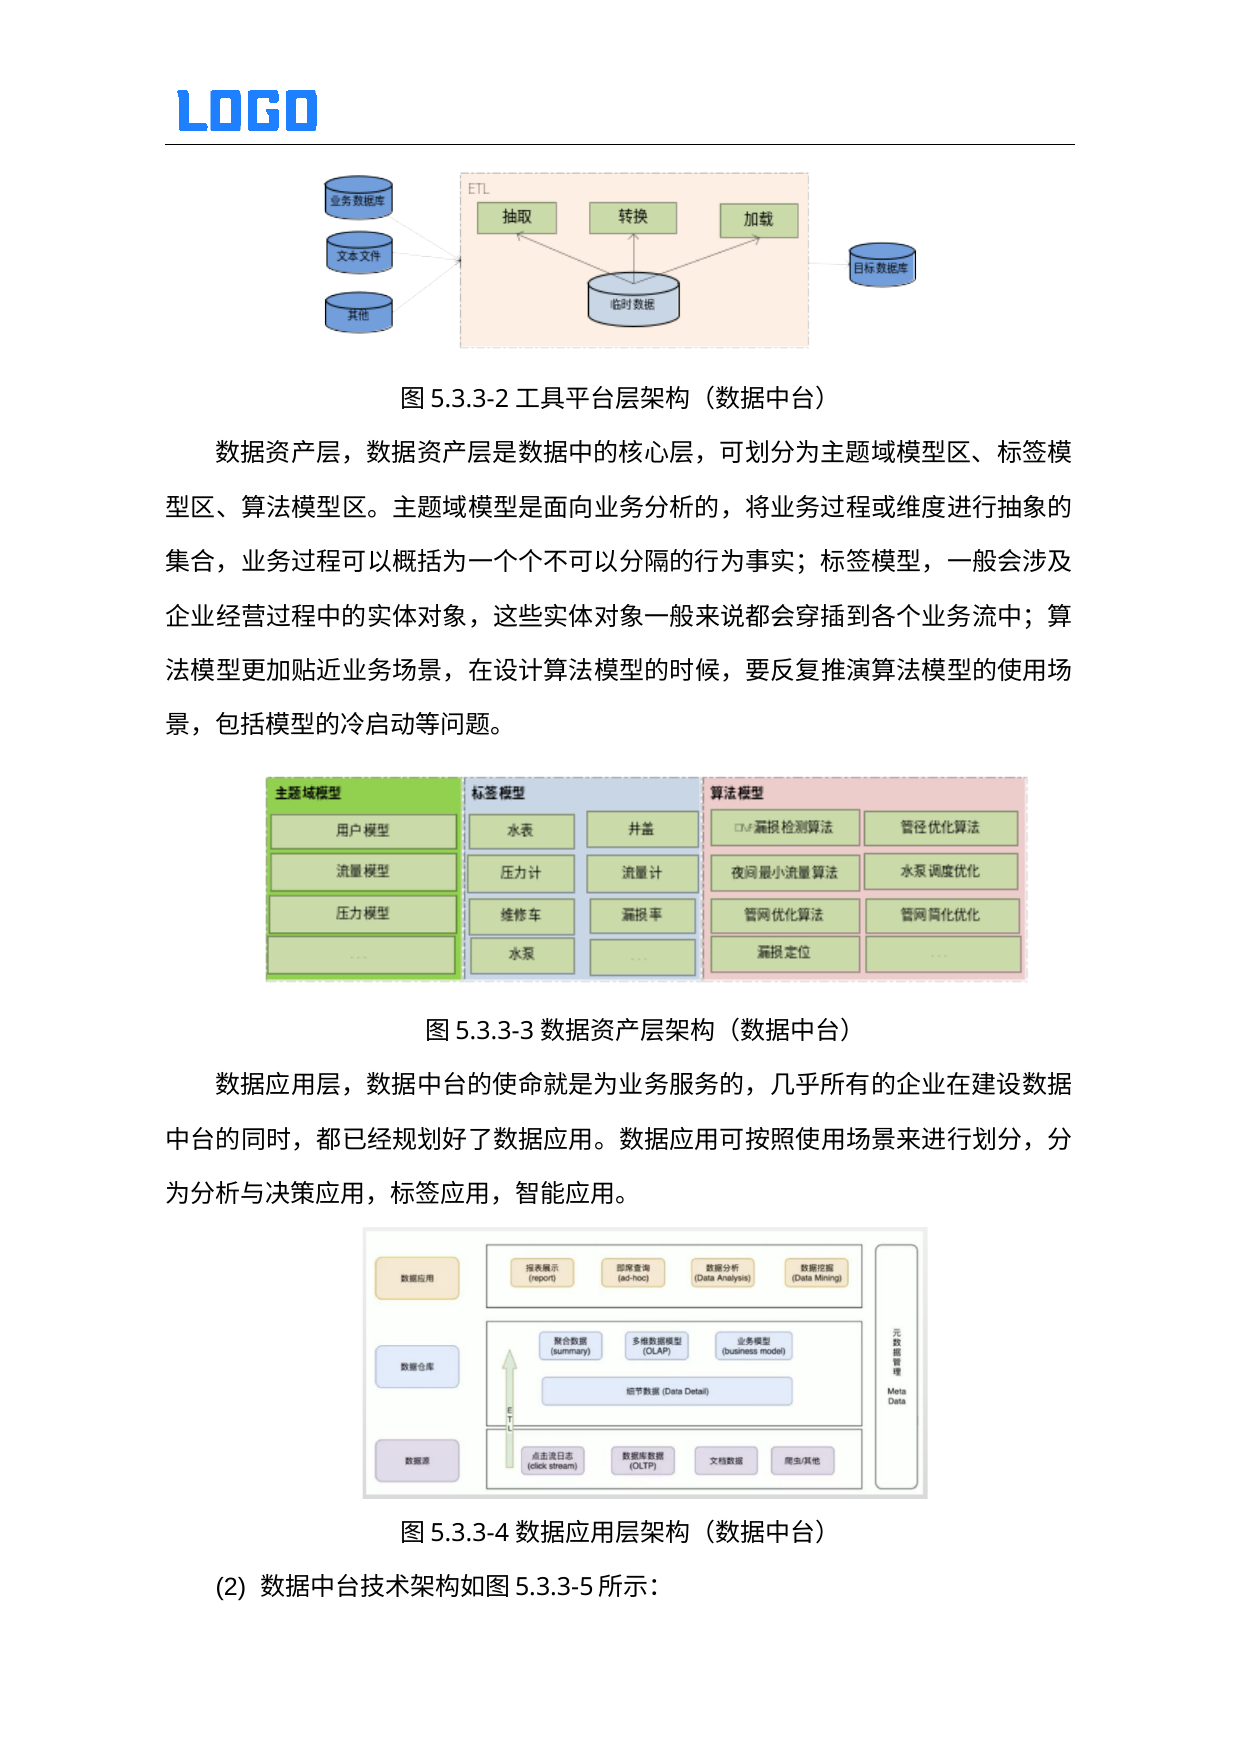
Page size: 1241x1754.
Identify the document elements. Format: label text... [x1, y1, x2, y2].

picture [362, 1227, 928, 1499]
text 数据资产层，数据资产层是数据中的核心层，可划分为主题域模型区、标签模型区、算法模型区。主题域模型是面向业务分析的，将业务过程或维度进行抽象的集合，业务过程可以概括为一个个不可以分隔的行为事实；标签模型，一般会涉及企业经营过程中的实体对象，这些实体对象一般来说都会穿插到各个业务流中；算法模型更加贴近业务场景，在设计算法模型的时候，要反复推演算法模型的使用场景，包括模型的冷启动等问题。 [165, 433, 1075, 741]
list 图5.3.3-2 工具平台层架构（数据中台） [165, 378, 1075, 415]
list 图5.3.3-4 数据应用层架构（数据中台） [165, 1512, 1075, 1549]
text 数据应用层，数据中台的使命就是为业务服务的，几乎所有的企业在建设数据中台的同时，都已经规划好了数据应用。数据应用可按照使用场景来进行划分，分为分析与决策应用，标签应用，智能应用。 [165, 1065, 1075, 1210]
text 图5.3.3-3 数据资产层架构（数据中台） [165, 1010, 1075, 1047]
picture [165, 76, 331, 142]
list 数据中台技术架构如图5.3.3-5所示： [215, 1567, 1075, 1603]
